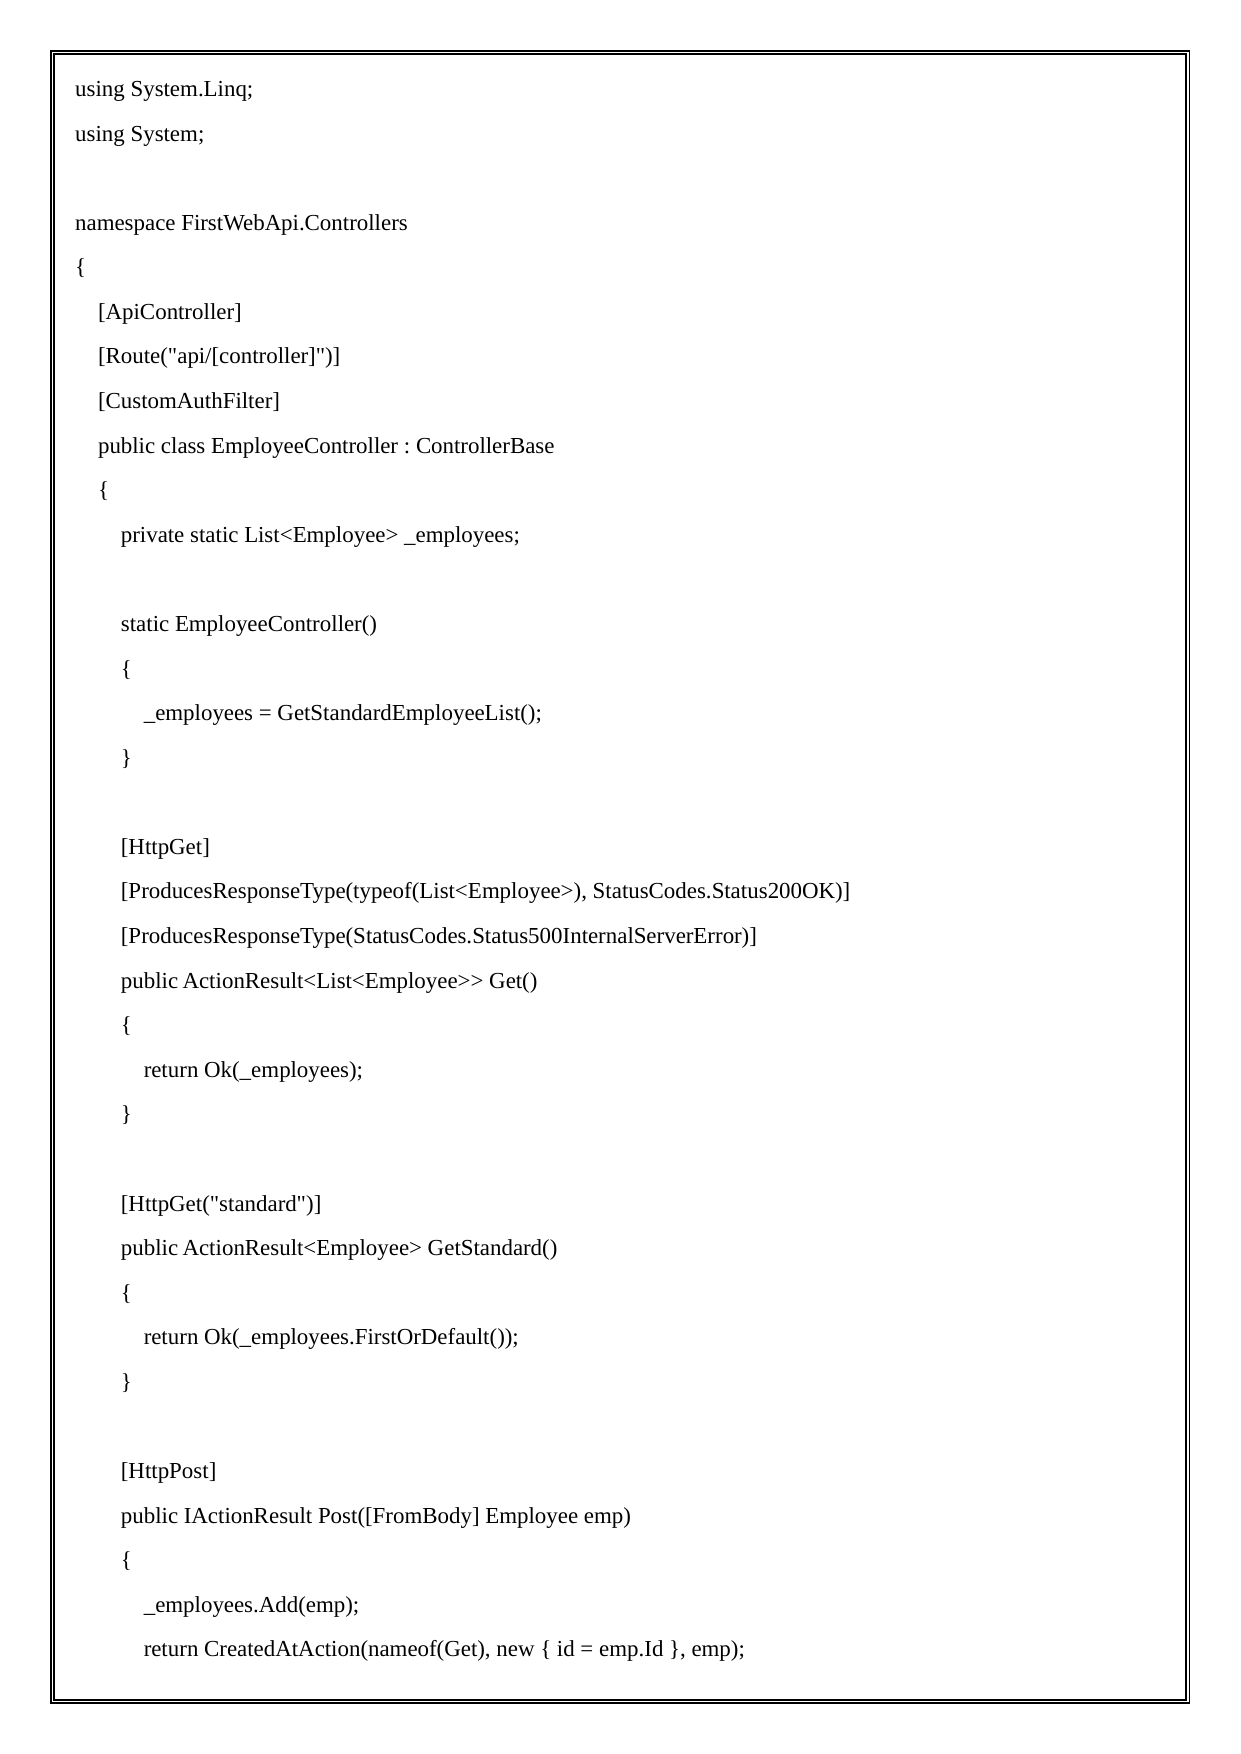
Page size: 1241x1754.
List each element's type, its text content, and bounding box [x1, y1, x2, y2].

text using System.Linq; [75, 75, 1165, 101]
text [HttpGet] [75, 833, 1165, 859]
text [HttpGet("standard")] [75, 1189, 1165, 1216]
text namespace FirstWebApi.Controllers [75, 209, 1165, 235]
text return CreatedAtAction(nameof(Get), new { id = emp.Id }, emp); [75, 1635, 1165, 1662]
text public ActionResult<Employee> GetStandard() [75, 1234, 1165, 1261]
text [Route("api/[controller]")] [75, 342, 1165, 369]
text public class EmployeeController : ControllerBase [75, 432, 1165, 458]
text } [75, 1100, 1165, 1127]
text [ProducesResponseType(StatusCodes.Status500InternalServerError)] [75, 922, 1165, 948]
text } [75, 1368, 1165, 1394]
text return Ok(_employees); [75, 1056, 1165, 1082]
text [HttpPost] [75, 1457, 1165, 1483]
text { [75, 1279, 1165, 1305]
text } [75, 744, 1165, 770]
text private static List<Employee> _employees; [75, 521, 1165, 547]
text { [75, 253, 1165, 280]
text _employees = GetStandardEmployeeList(); [75, 699, 1165, 726]
text { [75, 476, 1165, 503]
text static EmployeeController() [75, 610, 1165, 636]
text _employees.Add(emp); [75, 1591, 1165, 1617]
text { [75, 1546, 1165, 1573]
text { [75, 1011, 1165, 1038]
text { [75, 654, 1165, 681]
text public ActionResult<List<Employee>> Get() [75, 967, 1165, 993]
text return Ok(_employees.FirstOrDefault()); [75, 1323, 1165, 1350]
text public IActionResult Post([FromBody] Employee emp) [75, 1502, 1165, 1528]
text [ProducesResponseType(typeof(List<Employee>), StatusCodes.Status200OK)] [75, 877, 1165, 904]
text [CustomAuthFilter] [75, 387, 1165, 413]
text using System; [75, 119, 1165, 146]
text [ApiController] [75, 298, 1165, 324]
